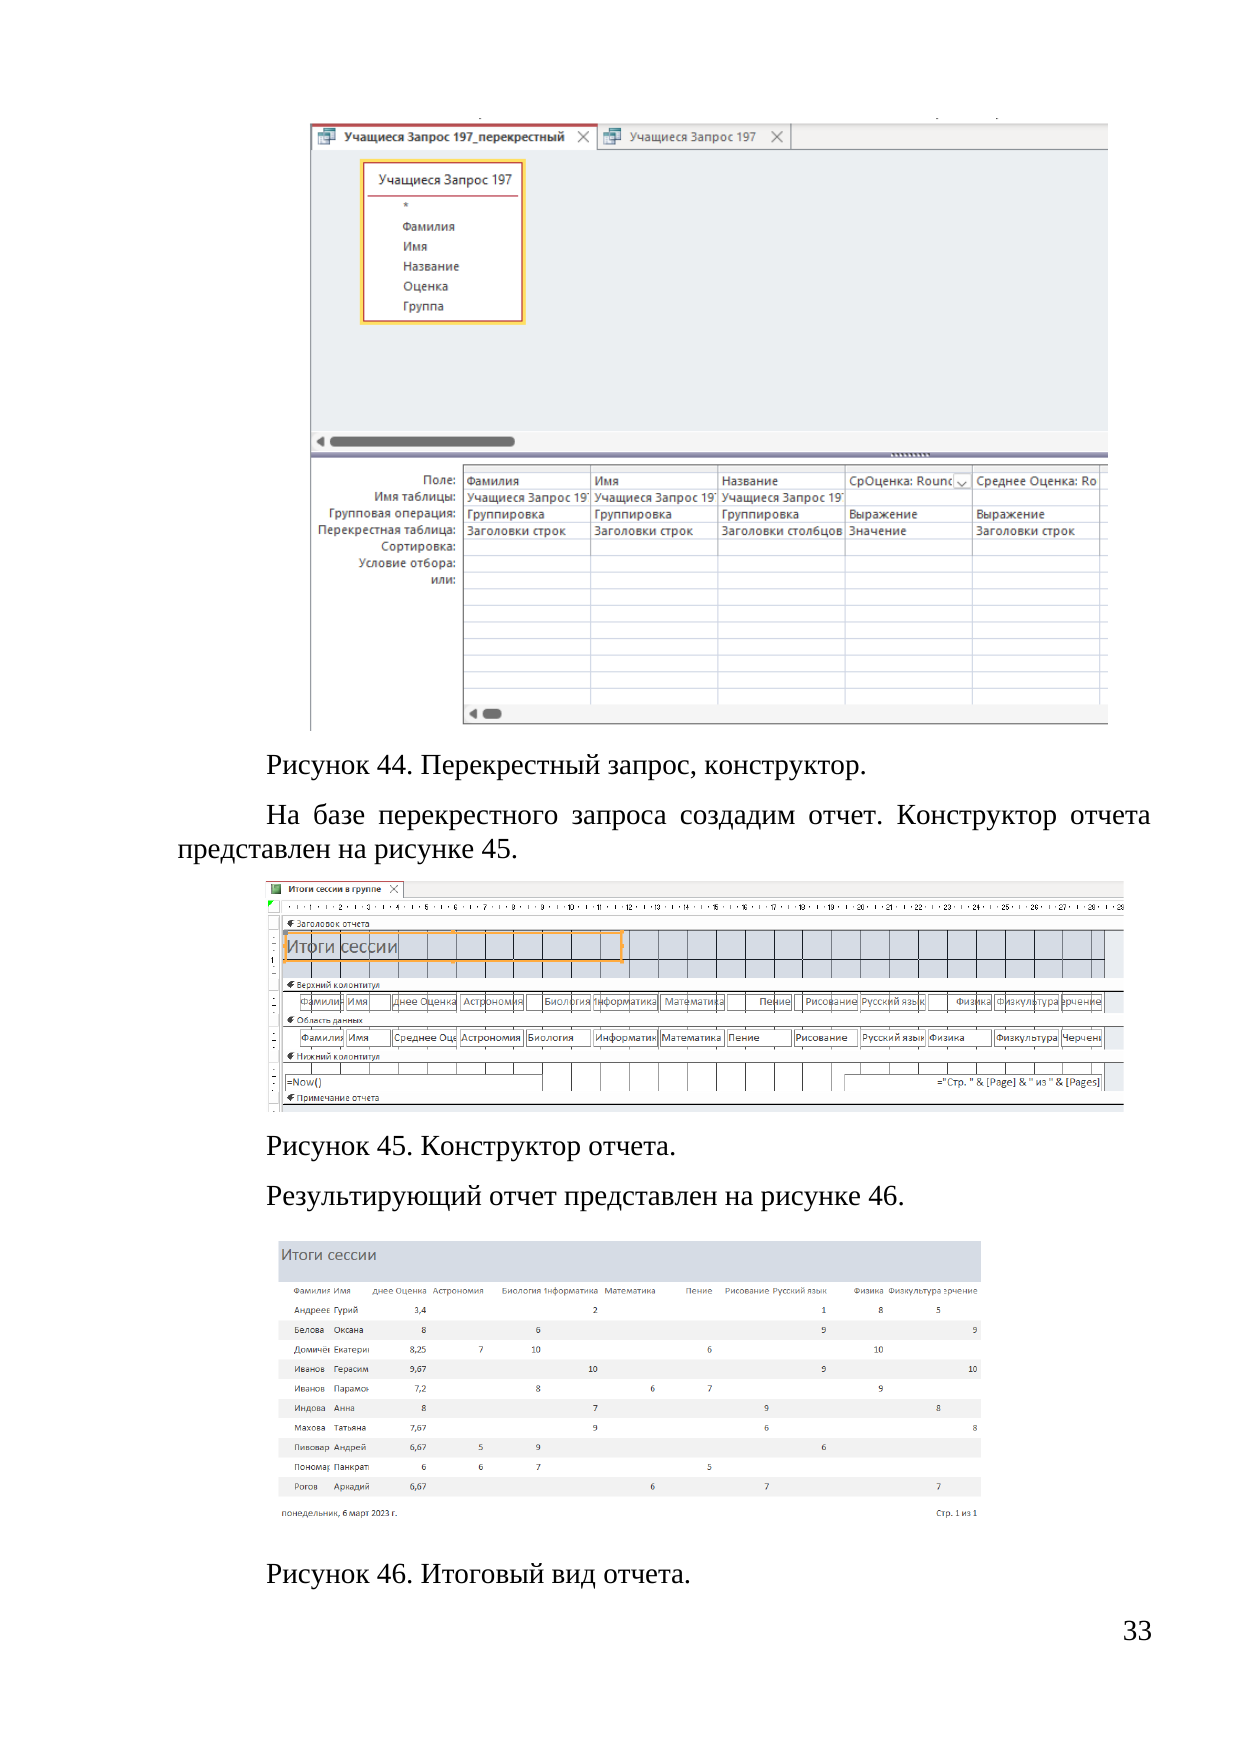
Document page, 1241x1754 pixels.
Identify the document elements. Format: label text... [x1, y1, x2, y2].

text Результирующий отчет представлен на рисунке 46. [177, 1178, 1152, 1212]
text Рисунок 45. Конструктор отчета. [177, 1128, 1152, 1161]
picture [309, 118, 1108, 731]
text На базе перекрестного запроса создадим отчет. Конструктор отчета представлен на рисунке 45. [177, 797, 1152, 864]
text Рисунок 46. Итоговый вид отчета. [177, 1557, 1152, 1590]
picture [265, 1228, 990, 1540]
picture [265, 881, 1124, 1112]
text Рисунок 44. Перекрестный запрос, конструктор. [177, 747, 1152, 781]
